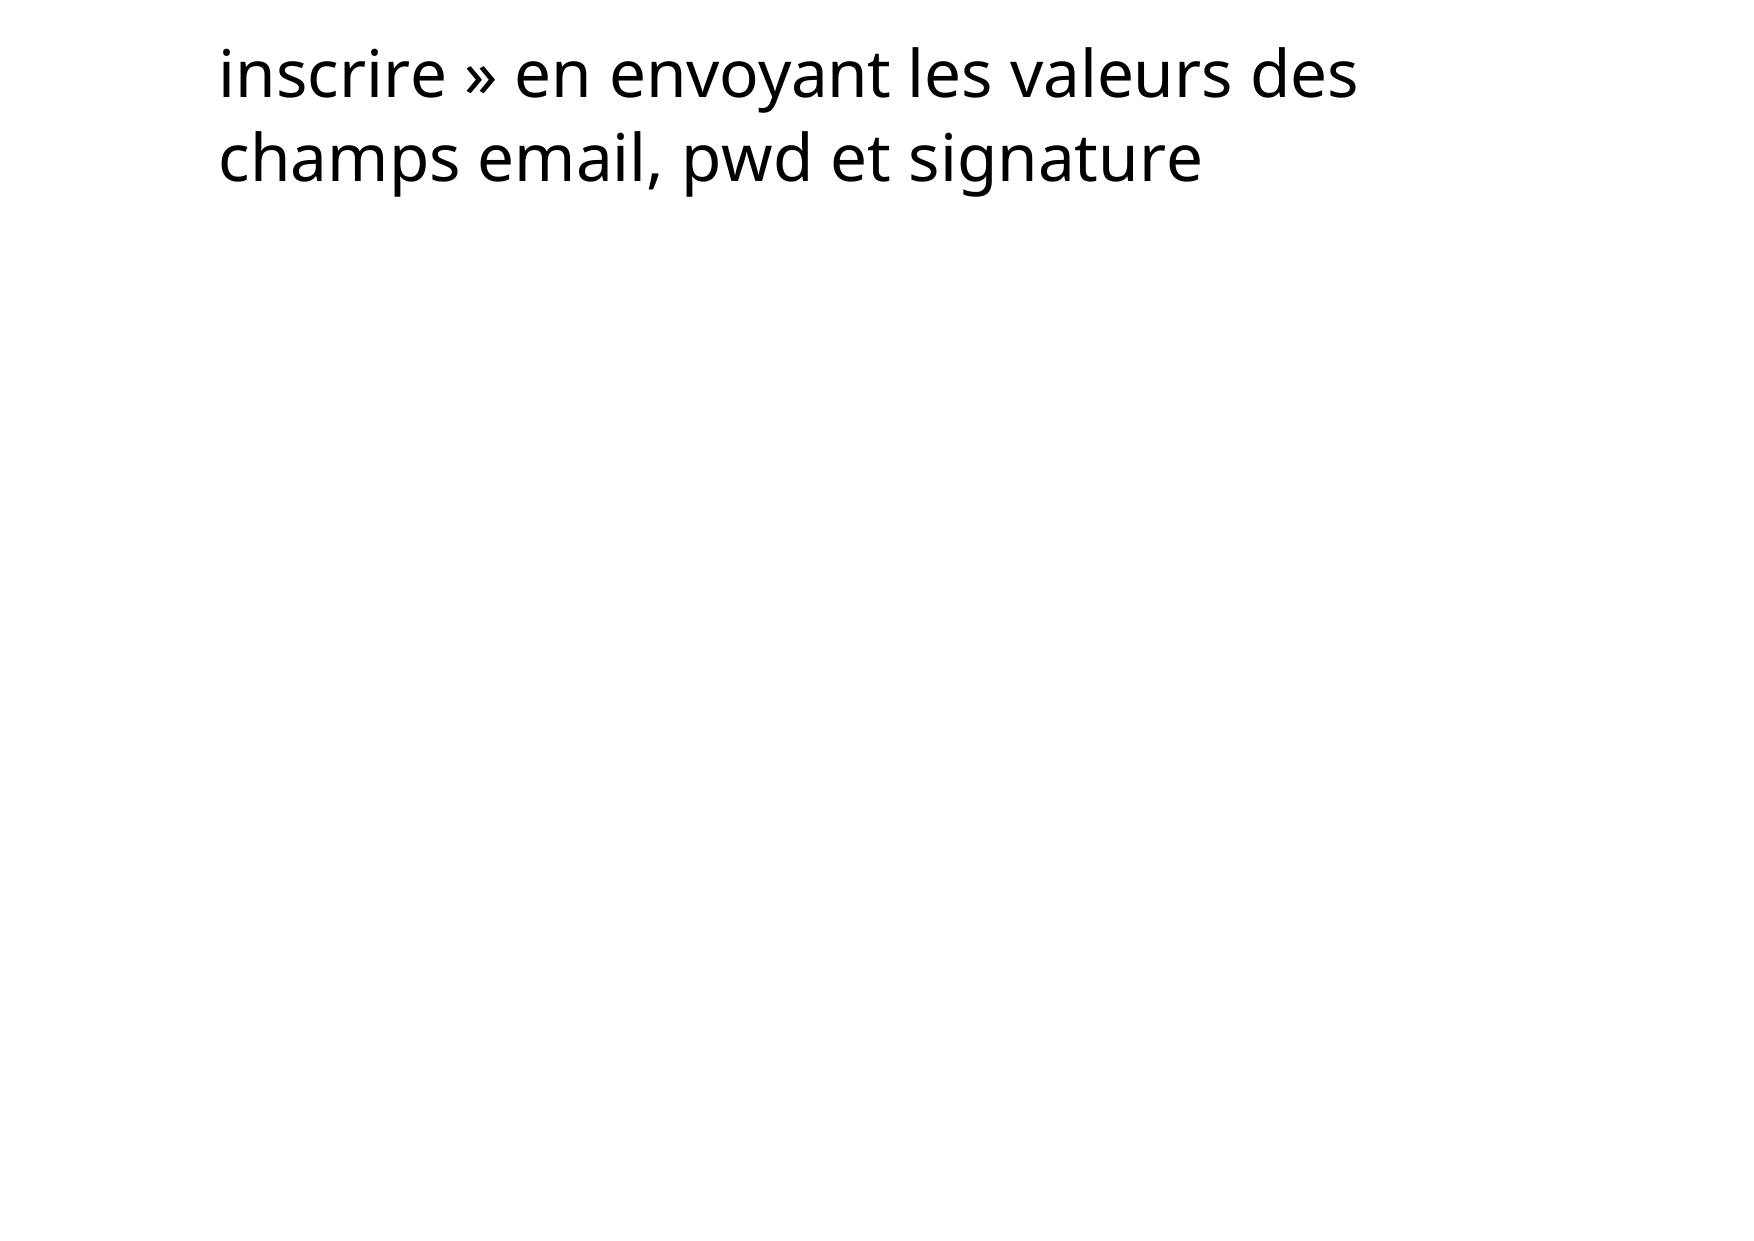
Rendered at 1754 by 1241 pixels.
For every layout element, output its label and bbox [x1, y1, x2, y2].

text [219, 29, 1536, 201]
